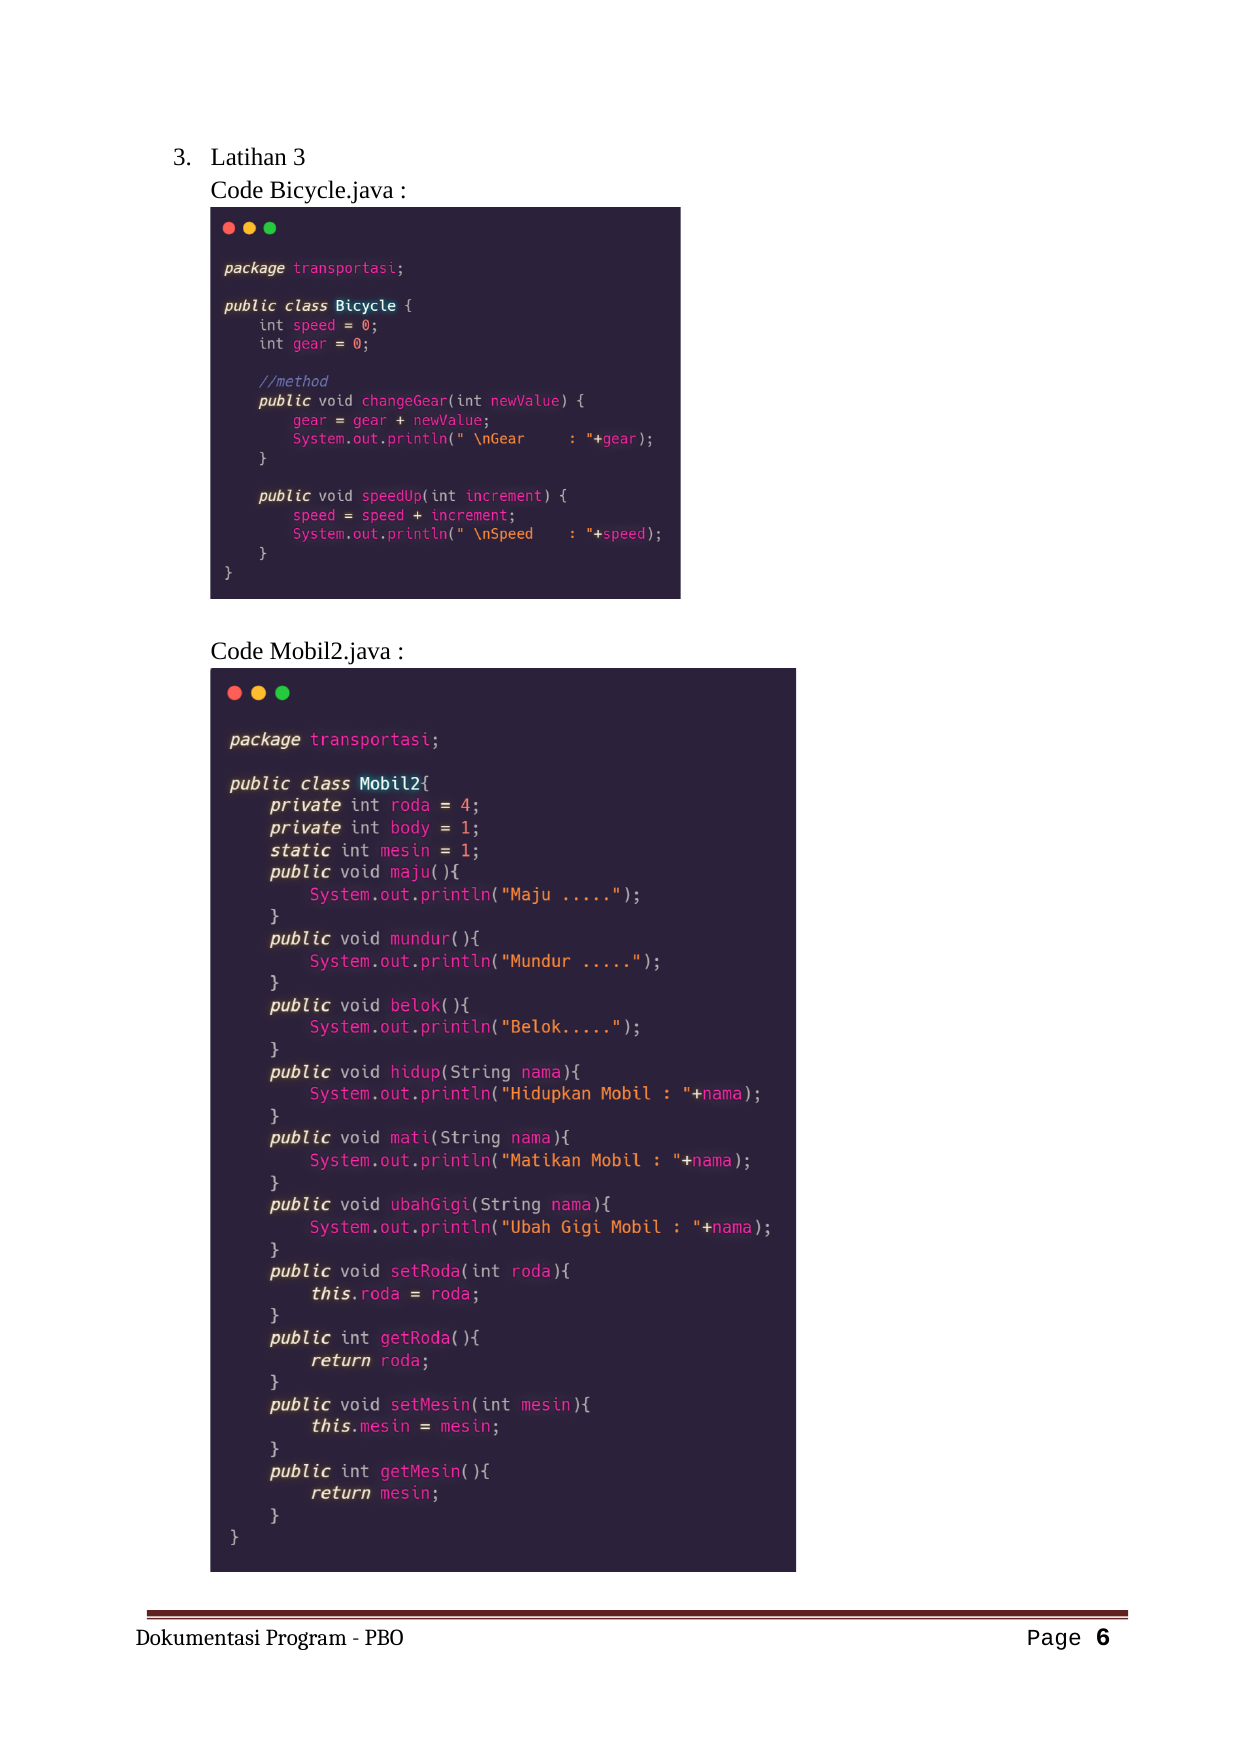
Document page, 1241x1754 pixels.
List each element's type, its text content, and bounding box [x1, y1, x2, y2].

picture [210, 668, 797, 1572]
list Latihan 3 [173, 142, 1105, 170]
list Code Bicycle.java : [210, 175, 1105, 203]
list Code Mobil2.java : [210, 636, 1105, 664]
picture [210, 207, 681, 599]
